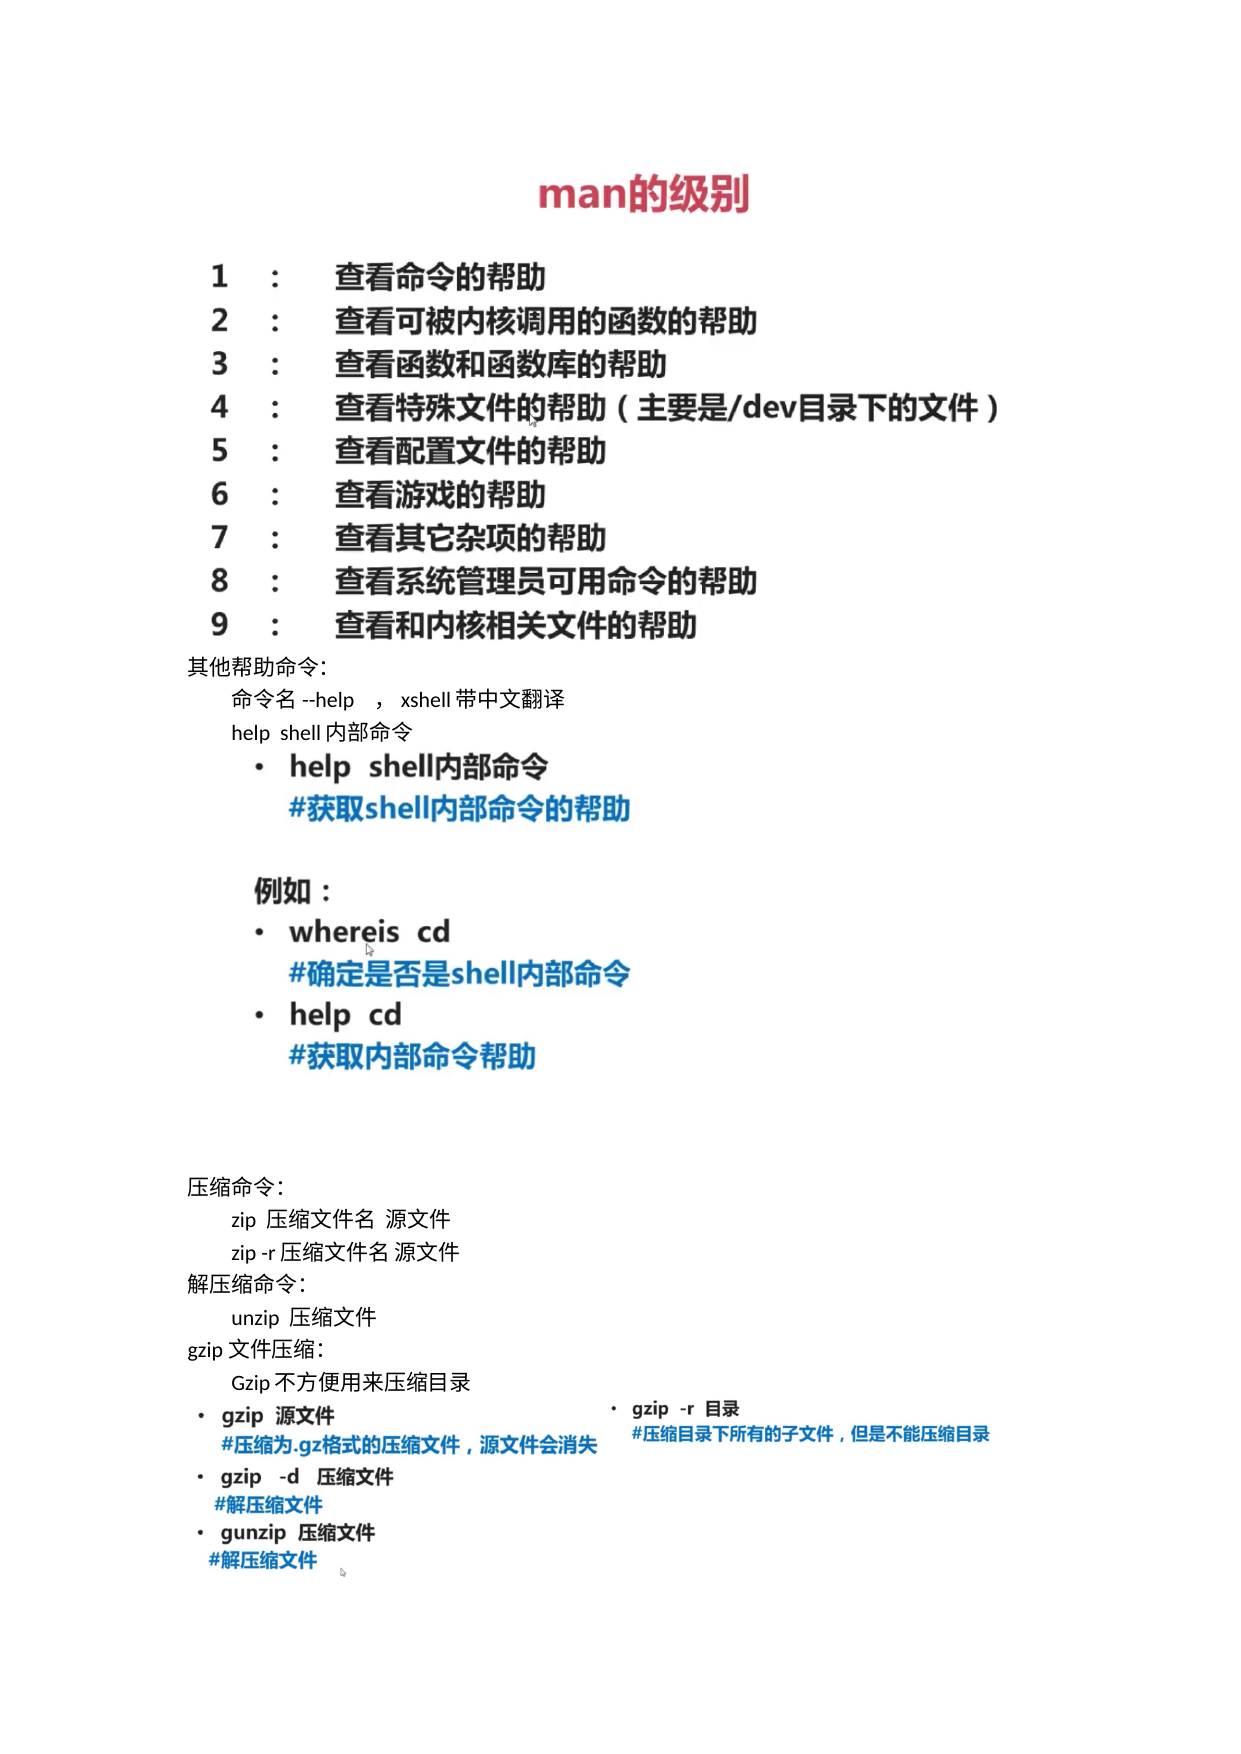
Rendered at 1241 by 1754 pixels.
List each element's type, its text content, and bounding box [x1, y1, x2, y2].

text 解压缩命令： [187, 1267, 1053, 1299]
text unzip 压缩文件 [187, 1299, 1053, 1332]
text 其他帮助命令： [187, 649, 1053, 682]
picture [187, 1397, 997, 1460]
text 命令名 --help ， xshell带中文翻译 [187, 682, 1053, 714]
text help shell内部命令 [187, 714, 1053, 747]
text zip -r 压缩文件名 源文件 [187, 1234, 1053, 1267]
text zip 压缩文件名 源文件 [187, 1202, 1053, 1234]
text gzip 文件压缩： [187, 1332, 1053, 1364]
text Gzip不方便用来压缩目录 [187, 1364, 1053, 1397]
text 压缩命令： [187, 1169, 1053, 1202]
picture [187, 162, 1052, 643]
picture [231, 747, 729, 1093]
picture [187, 1462, 440, 1580]
